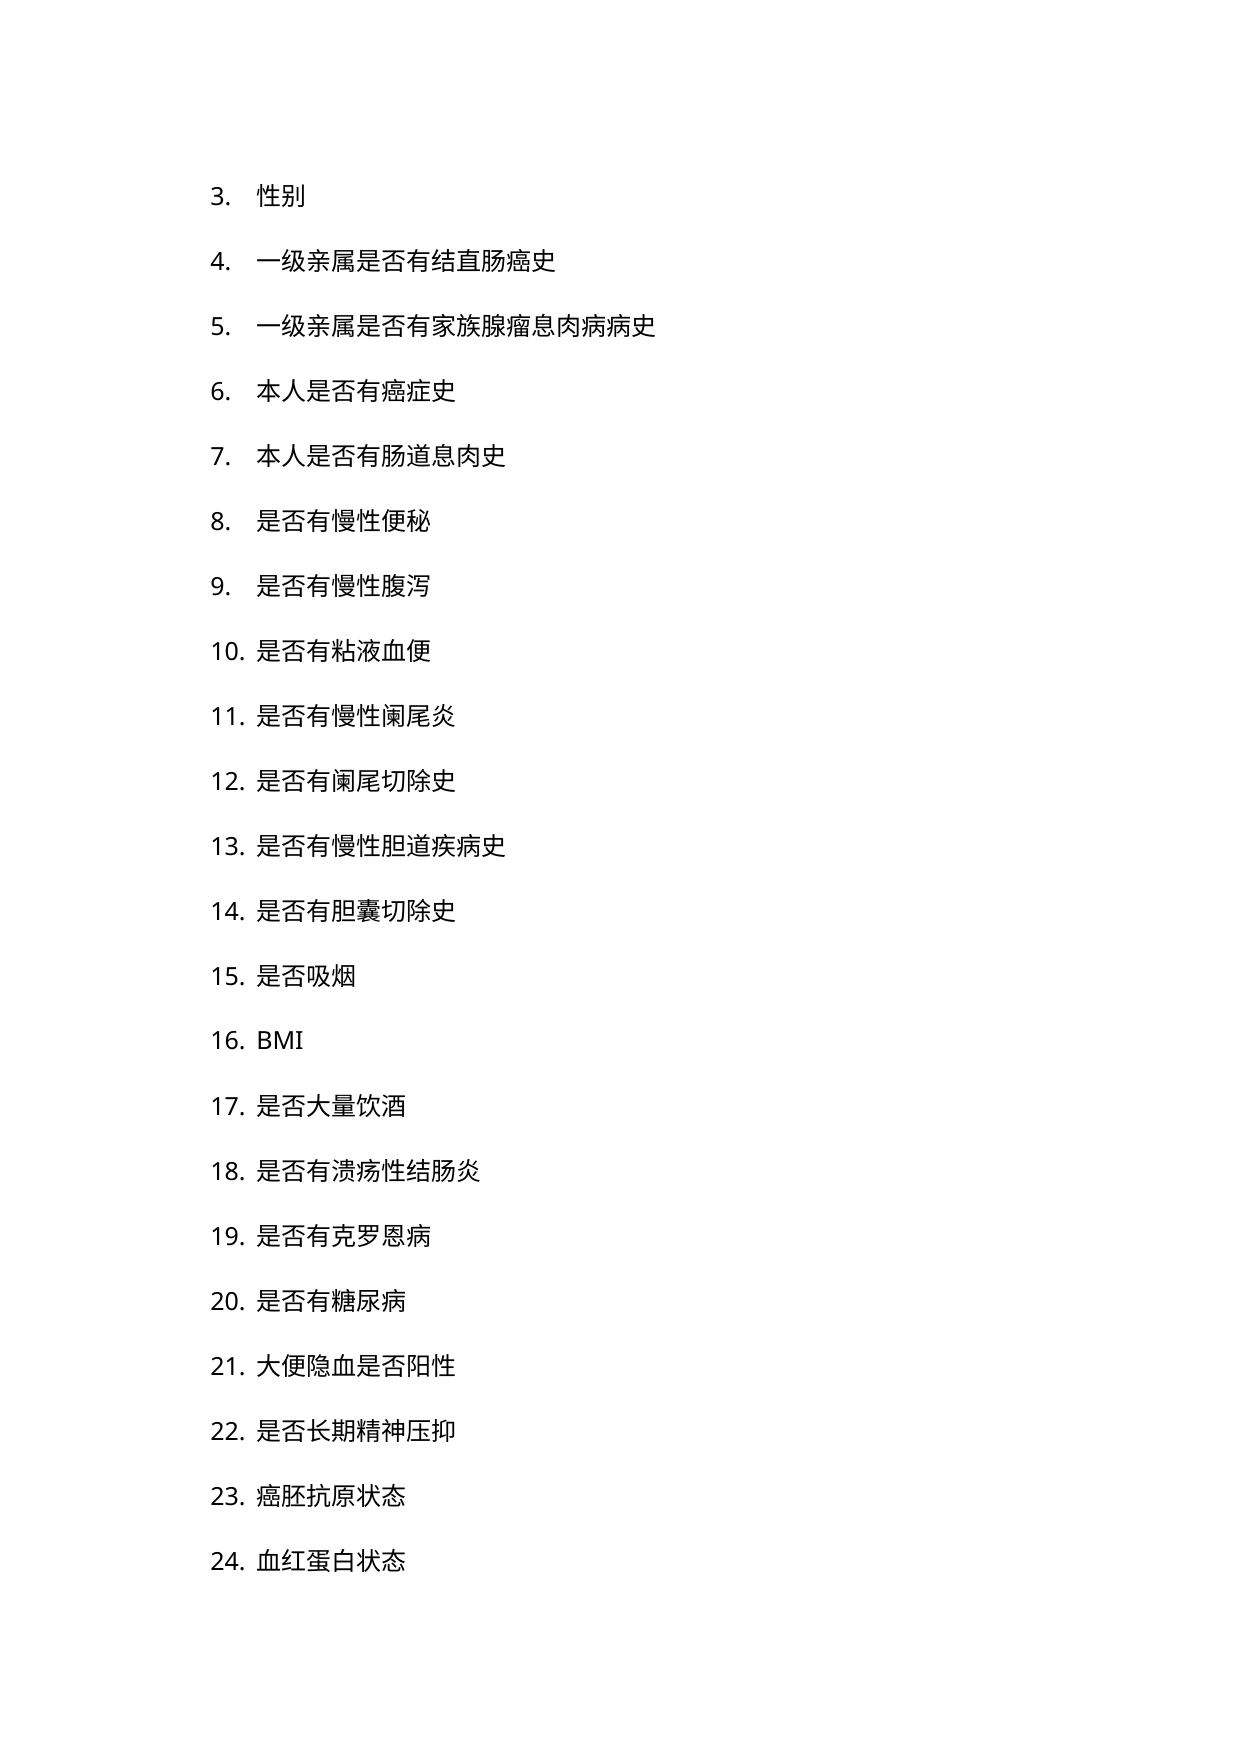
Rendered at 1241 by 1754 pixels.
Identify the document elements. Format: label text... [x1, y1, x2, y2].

list 性别 [210, 162, 1053, 227]
list 是否有阑尾切除史 [210, 747, 1053, 812]
list 是否有慢性阑尾炎 [210, 682, 1053, 747]
list 癌胚抗原状态 [210, 1462, 1053, 1527]
list 本人是否有肠道息肉史 [210, 422, 1053, 487]
list 是否有慢性胆道疾病史 [210, 812, 1053, 877]
list 大便隐血是否阳性 [210, 1332, 1053, 1397]
list 是否有慢性便秘 [210, 487, 1053, 552]
list 是否有糖尿病 [210, 1267, 1053, 1332]
list 是否吸烟 [210, 942, 1053, 1007]
list 是否大量饮酒 [210, 1072, 1053, 1137]
list BMI [210, 1007, 1053, 1072]
list 是否有克罗恩病 [210, 1202, 1053, 1267]
list 一级亲属是否有家族腺瘤息肉病病史 [210, 292, 1053, 357]
list 血红蛋白状态 [210, 1527, 1053, 1592]
list 本人是否有癌症史 [210, 357, 1053, 422]
list 是否有胆囊切除史 [210, 877, 1053, 942]
list 是否有粘液血便 [210, 617, 1053, 682]
list 是否有溃疡性结肠炎 [210, 1137, 1053, 1202]
list 是否长期精神压抑 [210, 1397, 1053, 1462]
list 一级亲属是否有结直肠癌史 [210, 227, 1053, 292]
list 是否有慢性腹泻 [210, 552, 1053, 617]
